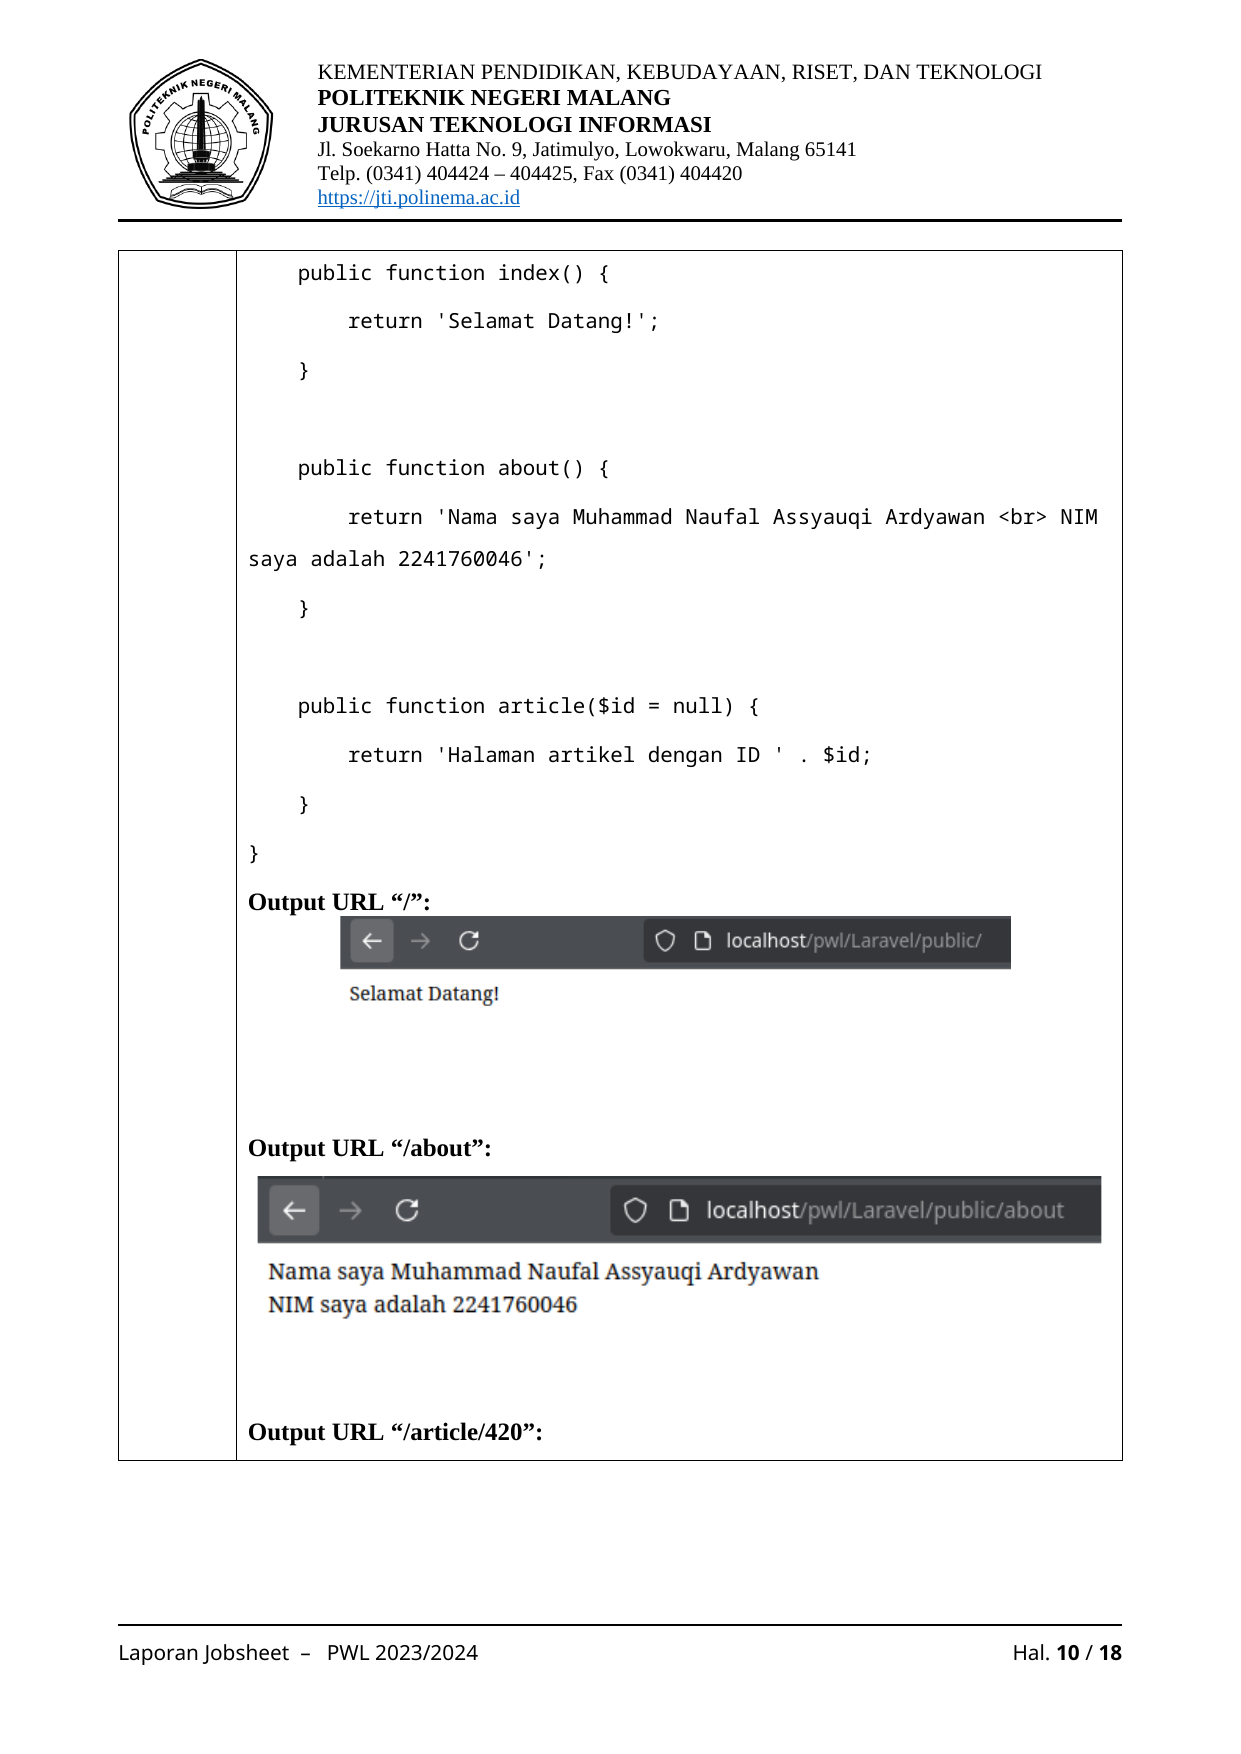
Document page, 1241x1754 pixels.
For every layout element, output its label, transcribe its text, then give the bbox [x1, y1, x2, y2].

table_cell 6 [119, 251, 236, 1460]
picture [257, 1176, 1102, 1333]
picture [340, 916, 1011, 1040]
picture [129, 59, 275, 209]
